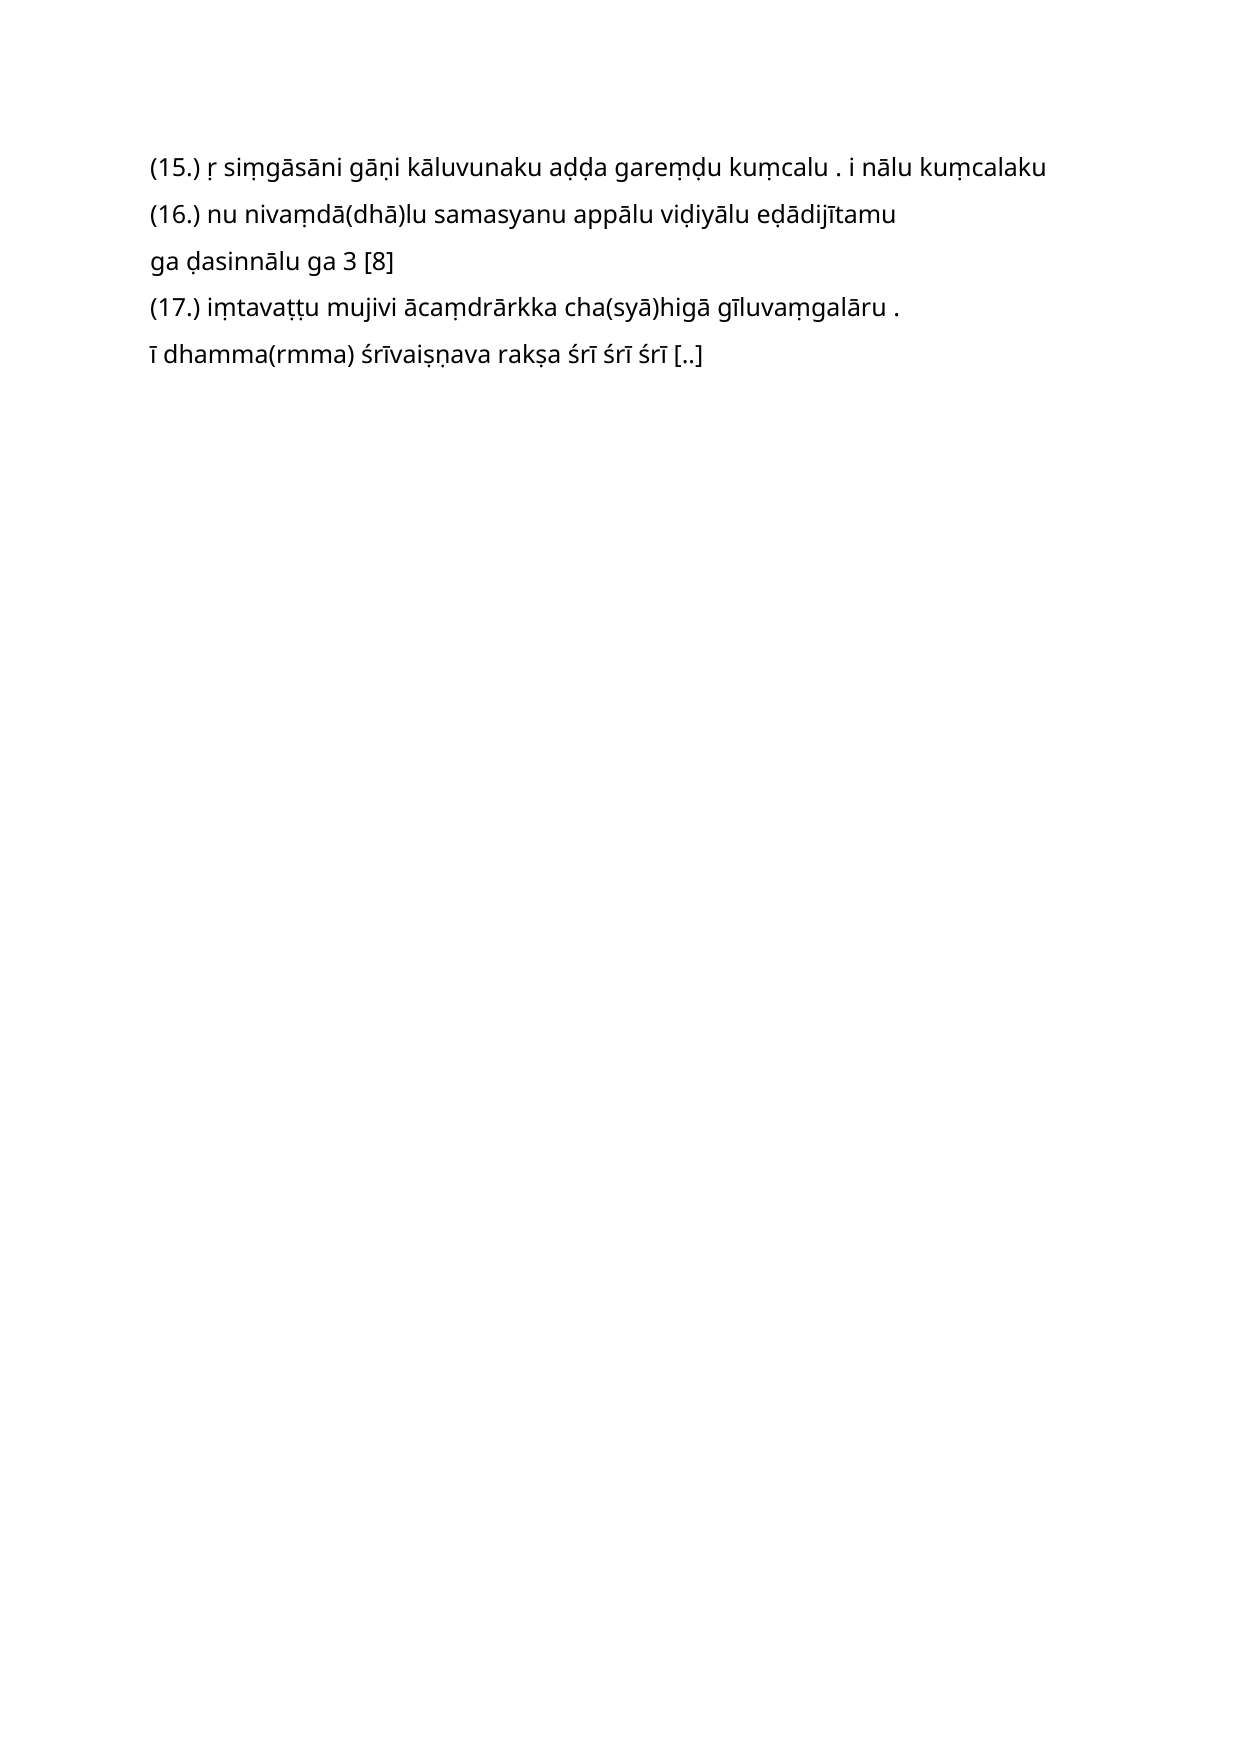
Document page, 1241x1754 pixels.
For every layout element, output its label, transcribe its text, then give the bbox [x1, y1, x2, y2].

text (16.) nu nivaṃdā(dhā)lu samasyanu appālu viḍiyālu eḍādijītamu [150, 197, 1090, 231]
text (17.) iṃtavaṭṭu mujivi ācaṃdrārkka cha(syā)higā gīluvaṃgalāru . [150, 290, 1090, 324]
text (15.) ṛ siṃgāsāni gāṇi kāluvunaku aḍḍa gareṃḍu kuṃcalu . i nālu kuṃcalaku [150, 150, 1090, 184]
text ga ḍasinnālu ga 3 [8] [150, 243, 1090, 277]
text ī dhamma(rmma) śrīvaiṣṇava rakṣa śrī śrī śrī [..] [150, 336, 1090, 370]
